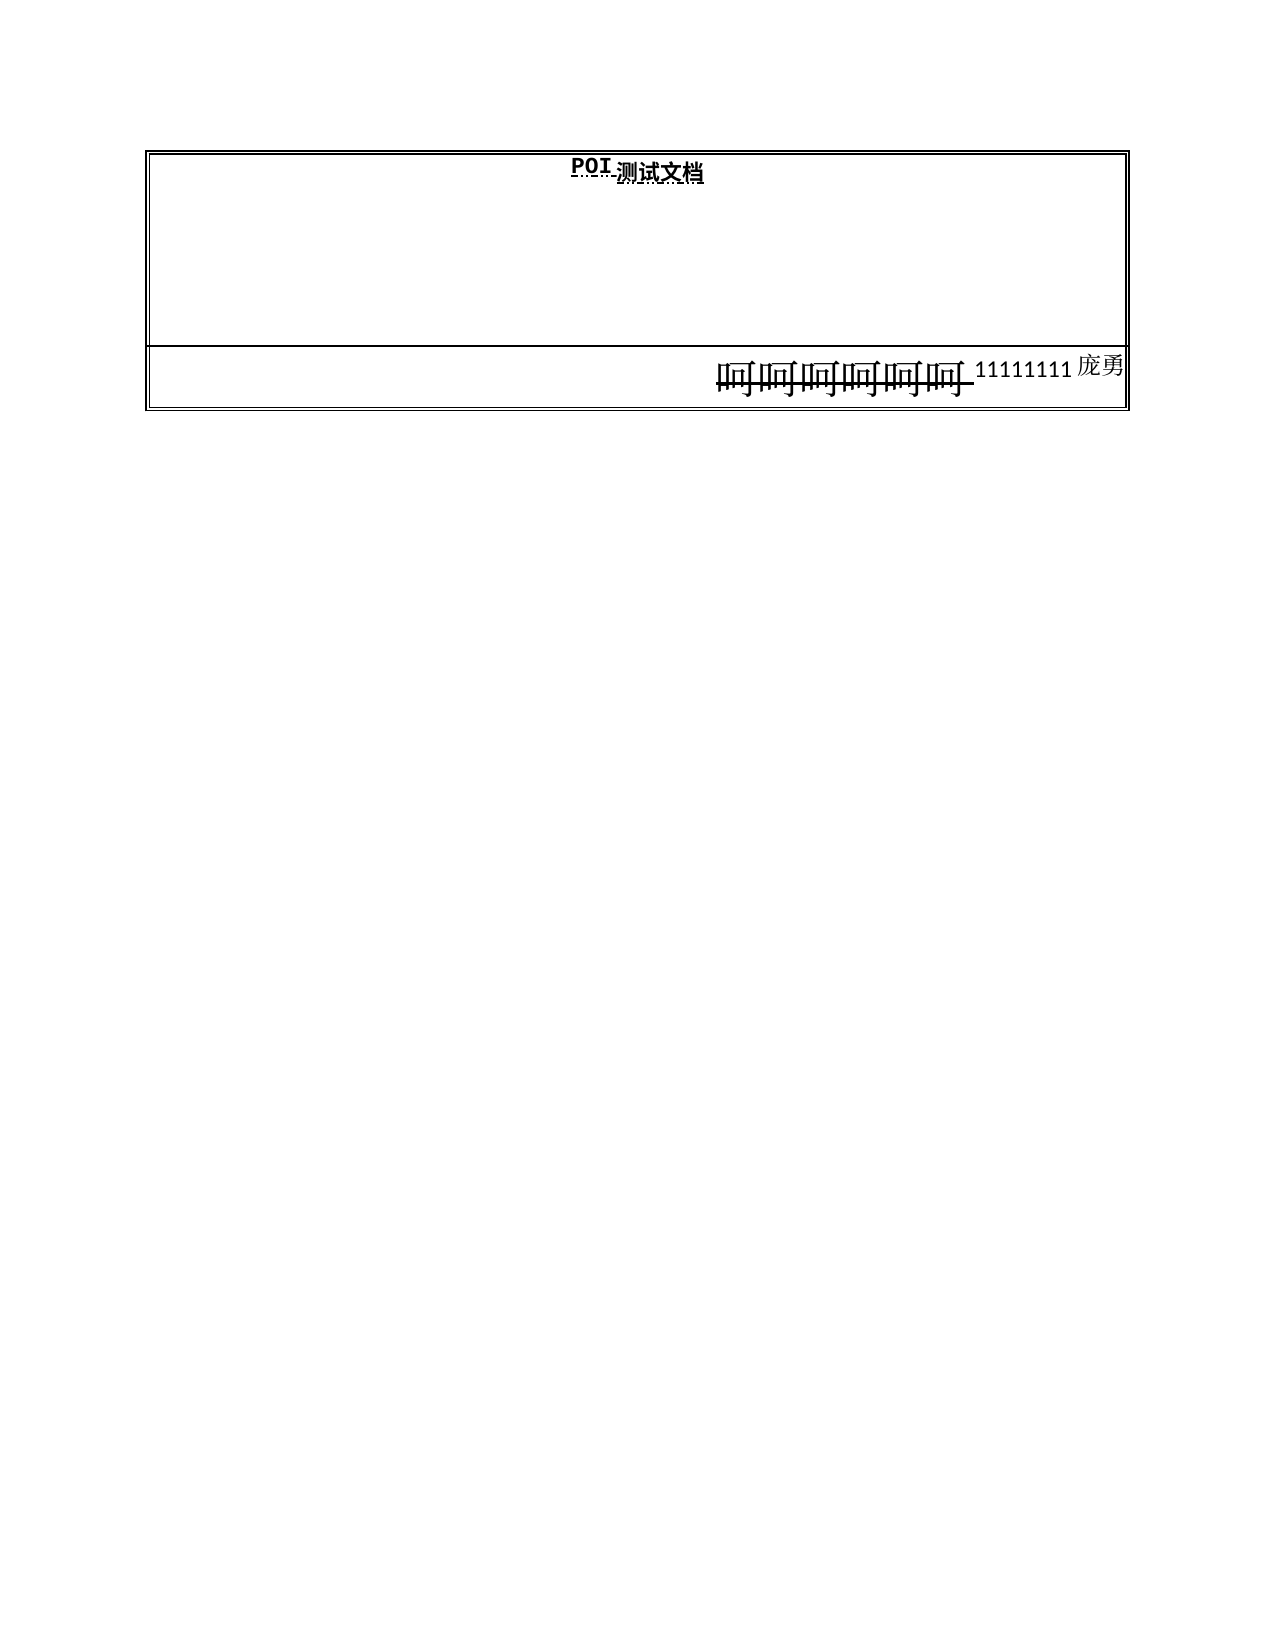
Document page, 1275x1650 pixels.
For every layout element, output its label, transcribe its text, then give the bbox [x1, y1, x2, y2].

text POI测试文档 [150, 155, 1125, 301]
text 呵呵呵呵呵呵11111111庞勇 [150, 303, 1125, 359]
